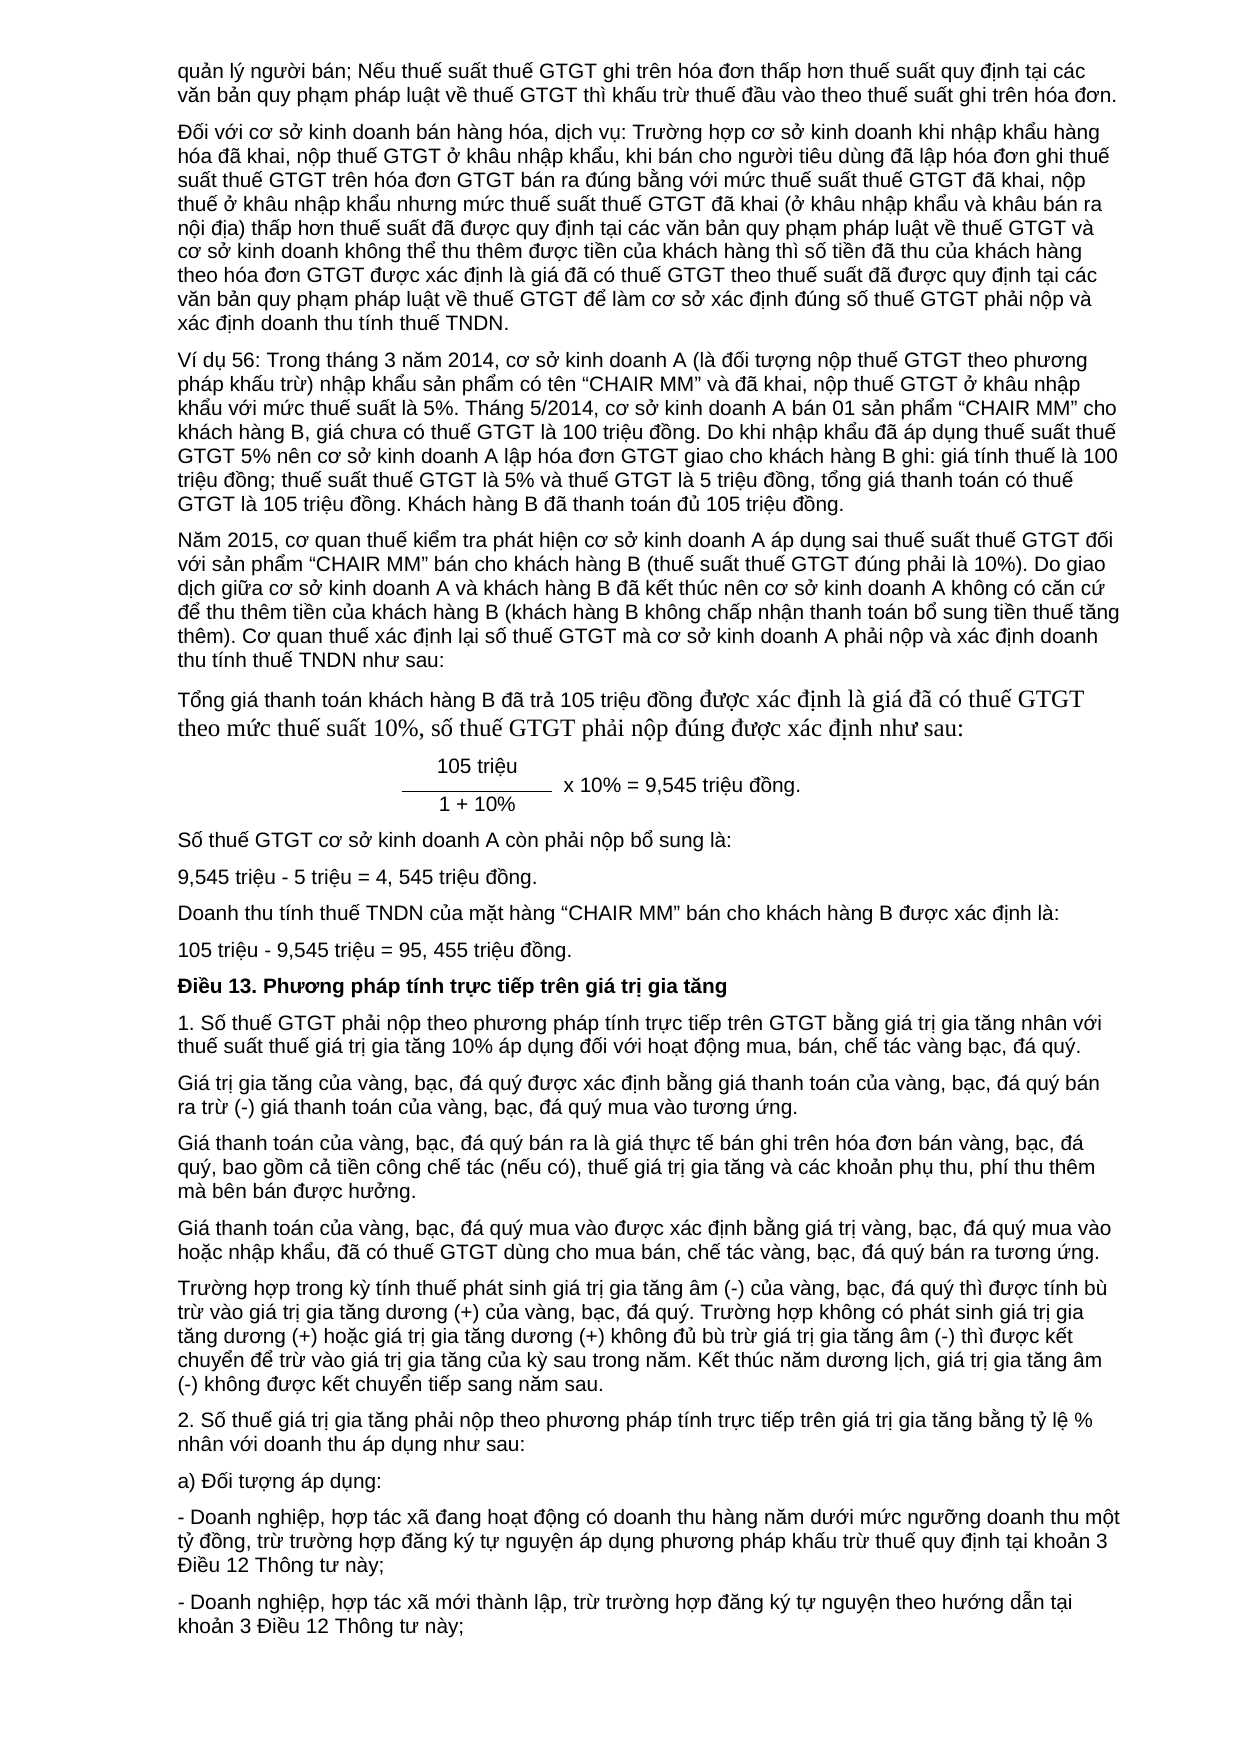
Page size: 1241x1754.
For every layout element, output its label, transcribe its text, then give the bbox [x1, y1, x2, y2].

text 1. Số thuế GTGT phải nộp theo phương pháp tính trực tiếp trên GTGT bằng giá trị gia tăng nhân với thuế suất thuế giá trị gia tăng 10% áp dụng đối với hoạt động mua, bán, chế tác vàng bạc, đá quý. [177, 1010, 1122, 1058]
text Giá thanh toán của vàng, bạc, đá quý mua vào được xác định bằng giá trị vàng, bạc, đá quý mua vào hoặc nhập khẩu, đã có thuế GTGT dùng cho mua bán, chế tác vàng, bạc, đá quý bán ra tương ứng. [177, 1216, 1122, 1263]
table_cell 1 + 10% [402, 792, 552, 828]
table_header 105 triệu [402, 754, 552, 791]
table_header x 10% = 9,545 triệu đồng. [552, 754, 1104, 828]
text - Doanh nghiệp, hợp tác xã đang hoạt động có doanh thu hàng năm dưới mức ngưỡng doanh thu một tỷ đồng, trừ trường hợp đăng ký tự nguyện áp dụng phương pháp khấu trừ thuế quy định tại khoản 3 Điều 12 Thông tư này; [177, 1505, 1122, 1577]
text Giá thanh toán của vàng, bạc, đá quý bán ra là giá thực tế bán ghi trên hóa đơn bán vàng, bạc, đá quý, bao gồm cả tiền công chế tác (nếu có), thuế giá trị gia tăng và các khoản phụ thu, phí thu thêm mà bên bán được hưởng. [177, 1131, 1122, 1203]
text Giá trị gia tăng của vàng, bạc, đá quý được xác định bằng giá thanh toán của vàng, bạc, đá quý bán ra trừ (-) giá thanh toán của vàng, bạc, đá quý mua vào tương ứng. [177, 1071, 1122, 1119]
text Tổng giá thanh toán khách hàng B đã trả 105 triệu đồng được xác định là giá đã có thuế GTGT theo mức thuế suất 10%, số thuế GTGT phải nộp đúng được xác định như sau: [177, 684, 1122, 742]
text Doanh thu tính thuế TNDN của mặt hàng “CHAIR MM” bán cho khách hàng B được xác định là: [177, 901, 1122, 925]
text 2. Số thuế giá trị gia tăng phải nộp theo phương pháp tính trực tiếp trên giá trị gia tăng bằng tỷ lệ % nhân với doanh thu áp dụng như sau: [177, 1408, 1122, 1456]
text - Doanh nghiệp, hợp tác xã mới thành lập, trừ trường hợp đăng ký tự nguyện theo hướng dẫn tại khoản 3 Điều 12 Thông tư này; [177, 1589, 1122, 1637]
text Số thuế GTGT cơ sở kinh doanh A còn phải nộp bổ sung là: [177, 828, 1122, 852]
text Trường hợp trong kỳ tính thuế phát sinh giá trị gia tăng âm (-) của vàng, bạc, đá quý thì được tính bù trừ vào giá trị gia tăng dương (+) của vàng, bạc, đá quý. Trường hợp không có phát sinh giá trị gia tăng dương (+) hoặc giá trị gia tăng dương (+) không đủ bù trừ giá trị gia tăng âm (-) thì được kết chuyển để trừ vào giá trị gia tăng của kỳ sau trong năm. Kết thúc năm dương lịch, giá trị gia tăng âm (-) không được kết chuyển tiếp sang năm sau. [177, 1276, 1122, 1396]
text a) Đối tượng áp dụng: [177, 1469, 1122, 1493]
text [177, 59, 1122, 107]
text Năm 2015, cơ quan thuế kiểm tra phát hiện cơ sở kinh doanh A áp dụng sai thuế suất thuế GTGT đối với sản phẩm “CHAIR MM” bán cho khách hàng B (thuế suất thuế GTGT đúng phải là 10%). Do giao dịch giữa cơ sở kinh doanh A và khách hàng B đã kết thúc nên cơ sở kinh doanh A không có căn cứ để thu thêm tiền của khách hàng B (khách hàng B không chấp nhận thanh toán bổ sung tiền thuế tăng thêm). Cơ quan thuế xác định lại số thuế GTGT mà cơ sở kinh doanh A phải nộp và xác định doanh thu tính thuế TNDN như sau: [177, 528, 1122, 672]
text 105 triệu - 9,545 triệu = 95, 455 triệu đồng. [177, 937, 1122, 961]
text Ví dụ 56: Trong tháng 3 năm 2014, cơ sở kinh doanh A (là đối tượng nộp thuế GTGT theo phương pháp khấu trừ) nhập khẩu sản phẩm có tên “CHAIR MM” và đã khai, nộp thuế GTGT ở khâu nhập khẩu với mức thuế suất là 5%. Tháng 5/2014, cơ sở kinh doanh A bán 01 sản phẩm “CHAIR MM” cho khách hàng B, giá chưa có thuế GTGT là 100 triệu đồng. Do khi nhập khẩu đã áp dụng thuế suất thuế GTGT 5% nên cơ sở kinh doanh A lập hóa đơn GTGT giao cho khách hàng B ghi: giá tính thuế là 100 triệu đồng; thuế suất thuế GTGT là 5% và thuế GTGT là 5 triệu đồng, tổng giá thanh toán có thuế GTGT là 105 triệu đồng. Khách hàng B đã thanh toán đủ 105 triệu đồng. [177, 348, 1122, 515]
text 9,545 triệu - 5 triệu = 4, 545 triệu đồng. [177, 864, 1122, 888]
text Điều 13. Phương pháp tính trực tiếp trên giá trị gia tăng [177, 974, 1122, 998]
text Đối với cơ sở kinh doanh bán hàng hóa, dịch vụ: Trường hợp cơ sở kinh doanh khi nhập khẩu hàng hóa đã khai, nộp thuế GTGT ở khâu nhập khẩu, khi bán cho người tiêu dùng đã lập hóa đơn ghi thuế suất thuế GTGT trên hóa đơn GTGT bán ra đúng bằng với mức thuế suất thuế GTGT đã khai, nộp thuế ở khâu nhập khẩu nhưng mức thuế suất thuế GTGT đã khai (ở khâu nhập khẩu và khâu bán ra nội địa) thấp hơn thuế suất đã được quy định tại các văn bản quy phạm pháp luật về thuế GTGT và cơ sở kinh doanh không thể thu thêm được tiền của khách hàng thì số tiền đã thu của khách hàng theo hóa đơn GTGT được xác định là giá đã có thuế GTGT theo thuế suất đã được quy định tại các văn bản quy phạm pháp luật về thuế GTGT để làm cơ sở xác định đúng số thuế GTGT phải nộp và xác định doanh thu tính thuế TNDN. [177, 119, 1122, 335]
